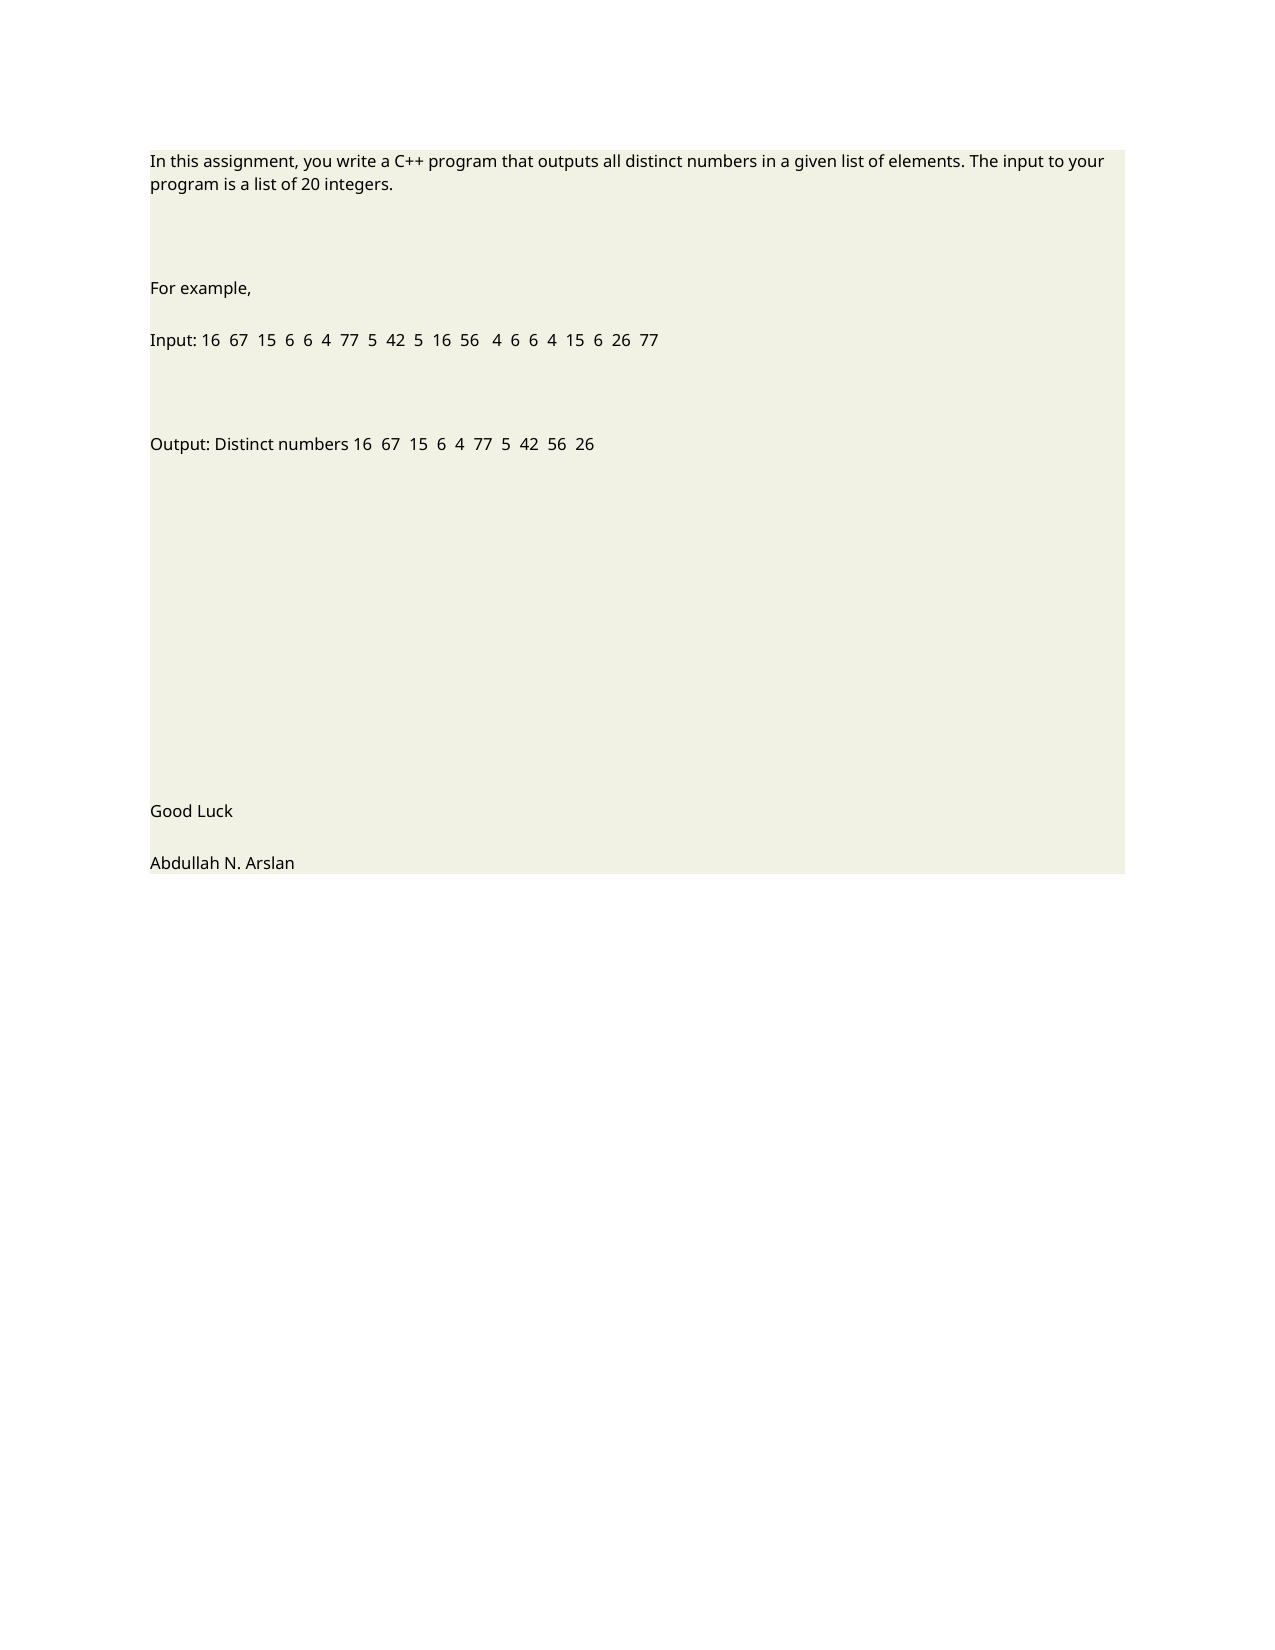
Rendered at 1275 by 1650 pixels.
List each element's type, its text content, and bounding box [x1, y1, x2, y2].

text Abdullah N. Arslan [150, 852, 1125, 874]
text Good Luck [150, 800, 1125, 823]
text For example, [150, 276, 1125, 299]
text Input: 16 67 15 6 6 4 77 5 42 5 16 56 4 6 6 4 15 6 26 77 [150, 328, 1125, 351]
text In this assignment, you write a C++ program that outputs all distinct numbers in a given list of elements. The input to your program is a list of 20 integers. [150, 150, 1125, 195]
text Output: Distinct numbers 16 67 15 6 4 77 5 42 56 26 [150, 432, 1125, 455]
